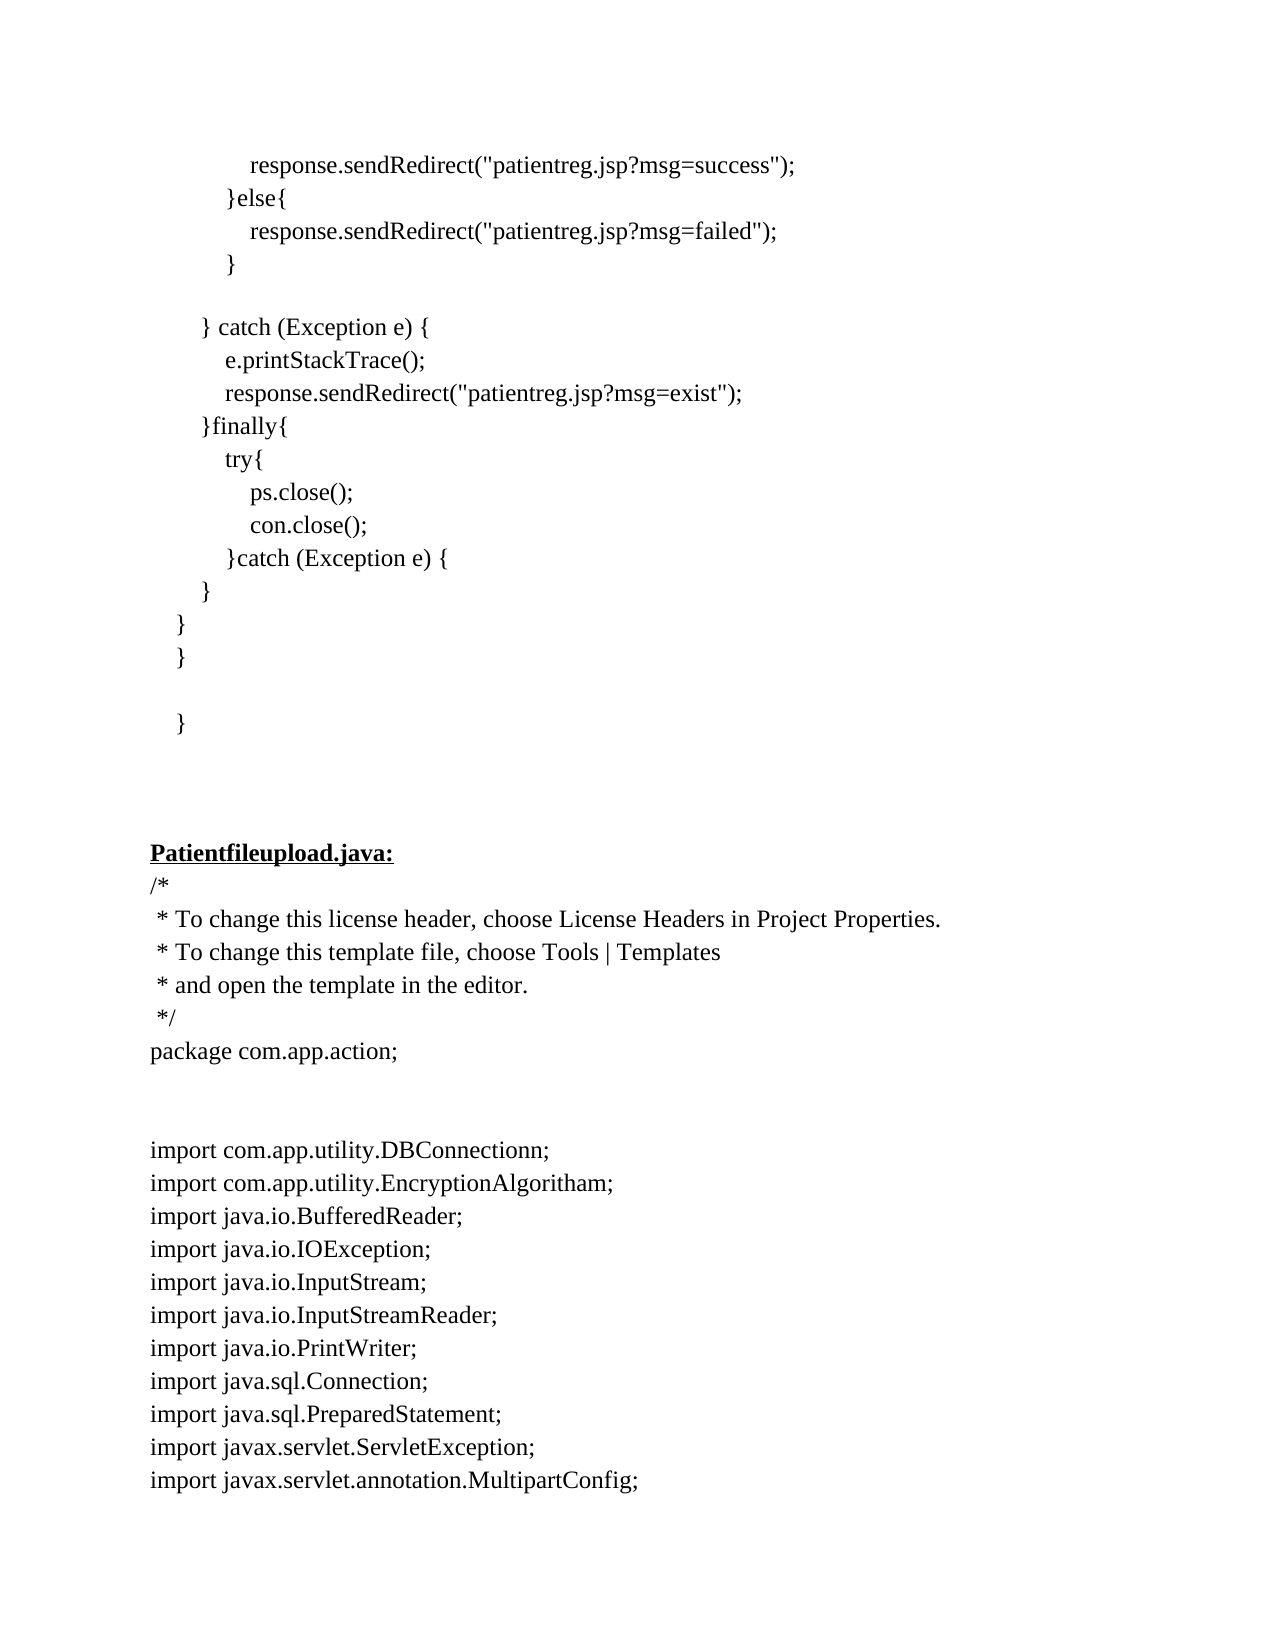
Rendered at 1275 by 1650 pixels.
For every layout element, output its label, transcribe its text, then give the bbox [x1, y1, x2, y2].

text }catch (Exception e) { [150, 543, 1125, 572]
text * To change this template file, choose Tools | Templates [150, 937, 1125, 966]
text import java.io.InputStream; [150, 1267, 1125, 1296]
text import java.sql.Connection; [150, 1366, 1125, 1395]
text response.sendRedirect("patientreg.jsp?msg=failed"); [150, 216, 1125, 245]
text e.printStackTrace(); [150, 345, 1125, 374]
text */ [150, 1003, 1125, 1032]
text import com.app.utility.EncryptionAlgoritham; [150, 1168, 1125, 1197]
text package com.app.action; [150, 1036, 1125, 1065]
text import com.app.utility.DBConnectionn; [150, 1135, 1125, 1164]
text } [150, 708, 1125, 737]
text import javax.servlet.ServletException; [150, 1432, 1125, 1461]
text import java.io.InputStreamReader; [150, 1300, 1125, 1329]
text import javax.servlet.annotation.MultipartConfig; [150, 1465, 1125, 1494]
text } [150, 576, 1125, 605]
text /* [150, 871, 1125, 899]
text import java.io.PrintWriter; [150, 1333, 1125, 1362]
text response.sendRedirect("patientreg.jsp?msg=exist"); [150, 378, 1125, 407]
text import java.sql.PreparedStatement; [150, 1399, 1125, 1428]
text } catch (Exception e) { [150, 312, 1125, 341]
text }finally{ [150, 411, 1125, 440]
text ps.close(); [150, 477, 1125, 506]
text }else{ [150, 183, 1125, 212]
text import java.io.IOException; [150, 1234, 1125, 1263]
text } [150, 642, 1125, 671]
text Patientfileupload.java: [150, 838, 1125, 867]
text response.sendRedirect("patientreg.jsp?msg=success"); [150, 150, 1125, 179]
text import java.io.BufferedReader; [150, 1201, 1125, 1230]
text * To change this license header, choose License Headers in Project Properties. [150, 904, 1125, 933]
text try{ [150, 444, 1125, 473]
text * and open the template in the editor. [150, 970, 1125, 999]
text } [150, 249, 1125, 278]
text con.close(); [150, 510, 1125, 539]
text } [150, 609, 1125, 638]
